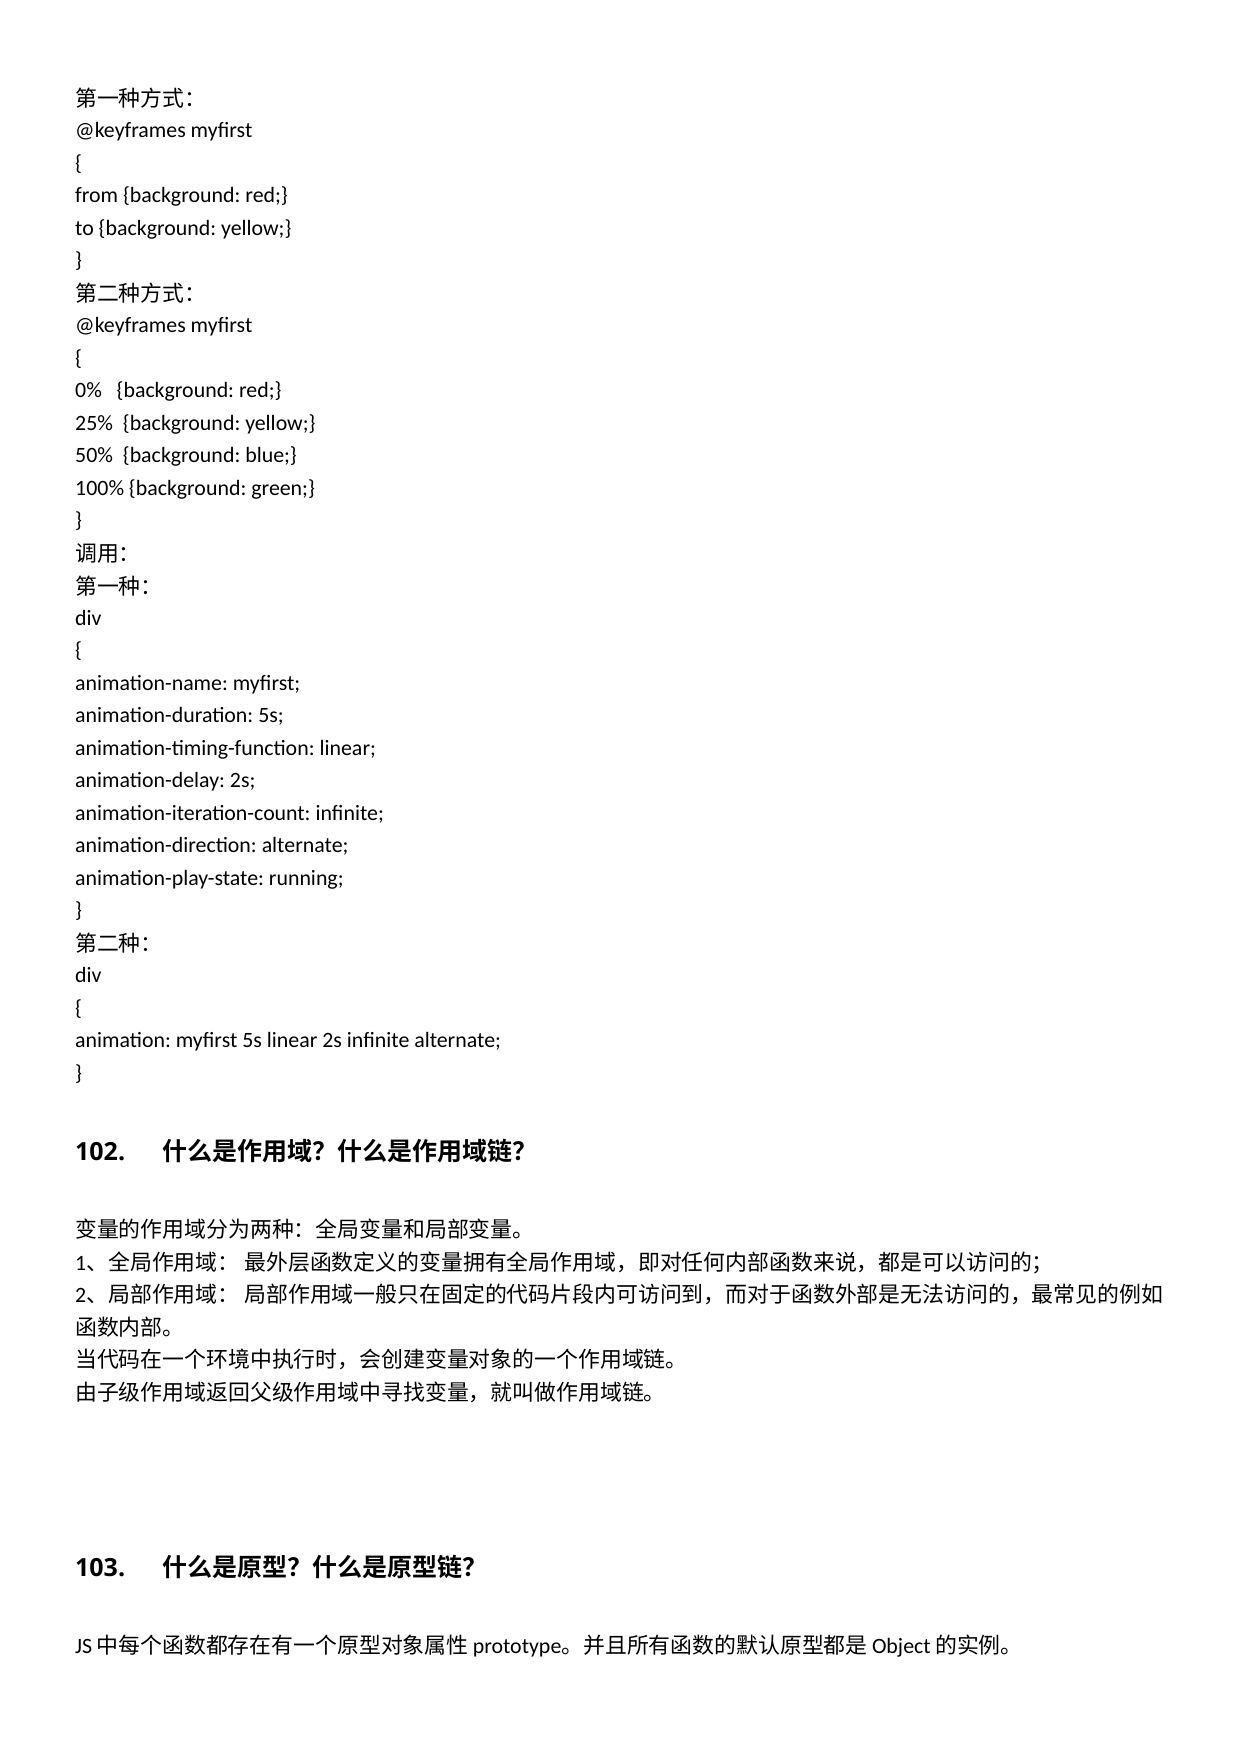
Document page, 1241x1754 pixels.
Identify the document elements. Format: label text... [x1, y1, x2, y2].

text from {background: red;} [75, 178, 1165, 211]
text @keyframes myfirst [75, 113, 1165, 146]
subtitle 什么是原型？什么是原型链？ [75, 1533, 1165, 1598]
text animation: myfirst 5s linear 2s infinite alternate; [75, 1023, 1165, 1056]
text { [75, 633, 1165, 666]
text to {background: yellow;} [75, 211, 1165, 243]
text 25% {background: yellow;} [75, 406, 1165, 438]
text { [75, 146, 1165, 178]
text 0% {background: red;} [75, 373, 1165, 406]
text 50% {background: blue;} [75, 438, 1165, 471]
text animation-name: myfirst; [75, 666, 1165, 698]
text { [75, 991, 1165, 1023]
text div [75, 601, 1165, 633]
text 当代码在一个环境中执行时，会创建变量对象的一个作用域链。 [75, 1342, 1165, 1374]
text animation-timing-function: linear; [75, 731, 1165, 763]
text 第二种方式： [75, 276, 1165, 308]
text 由子级作用域返回父级作用域中寻找变量，就叫做作用域链。 [75, 1374, 1165, 1407]
text { [75, 341, 1165, 373]
text 2、局部作用域： 局部作用域一般只在固定的代码片段内可访问到，而对于函数外部是无法访问的，最常见的例如函数内部。 [75, 1277, 1165, 1342]
text @keyframes myfirst [75, 308, 1165, 341]
text 变量的作用域分为两种：全局变量和局部变量。 [75, 1212, 1165, 1244]
text animation-delay: 2s; [75, 763, 1165, 796]
text } [75, 1056, 1165, 1088]
text JS中每个函数都存在有一个原型对象属性prototype。并且所有函数的默认原型都是Object的实例。 [75, 1627, 1165, 1660]
text } [75, 243, 1165, 276]
text 1、全局作用域： 最外层函数定义的变量拥有全局作用域，即对任何内部函数来说，都是可以访问的； [75, 1244, 1165, 1277]
text animation-direction: alternate; [75, 828, 1165, 861]
text animation-duration: 5s; [75, 698, 1165, 731]
text div [75, 958, 1165, 991]
text 第一种方式： [75, 81, 1165, 113]
text animation-iteration-count: infinite; [75, 796, 1165, 828]
text 100% {background: green;} [75, 471, 1165, 503]
text 调用： [75, 536, 1165, 568]
text } [75, 503, 1165, 536]
text 第二种： [75, 926, 1165, 958]
text } [75, 893, 1165, 926]
text animation-play-state: running; [75, 861, 1165, 893]
text 第一种： [75, 568, 1165, 601]
subtitle 什么是作用域？什么是作用域链？ [75, 1117, 1165, 1182]
